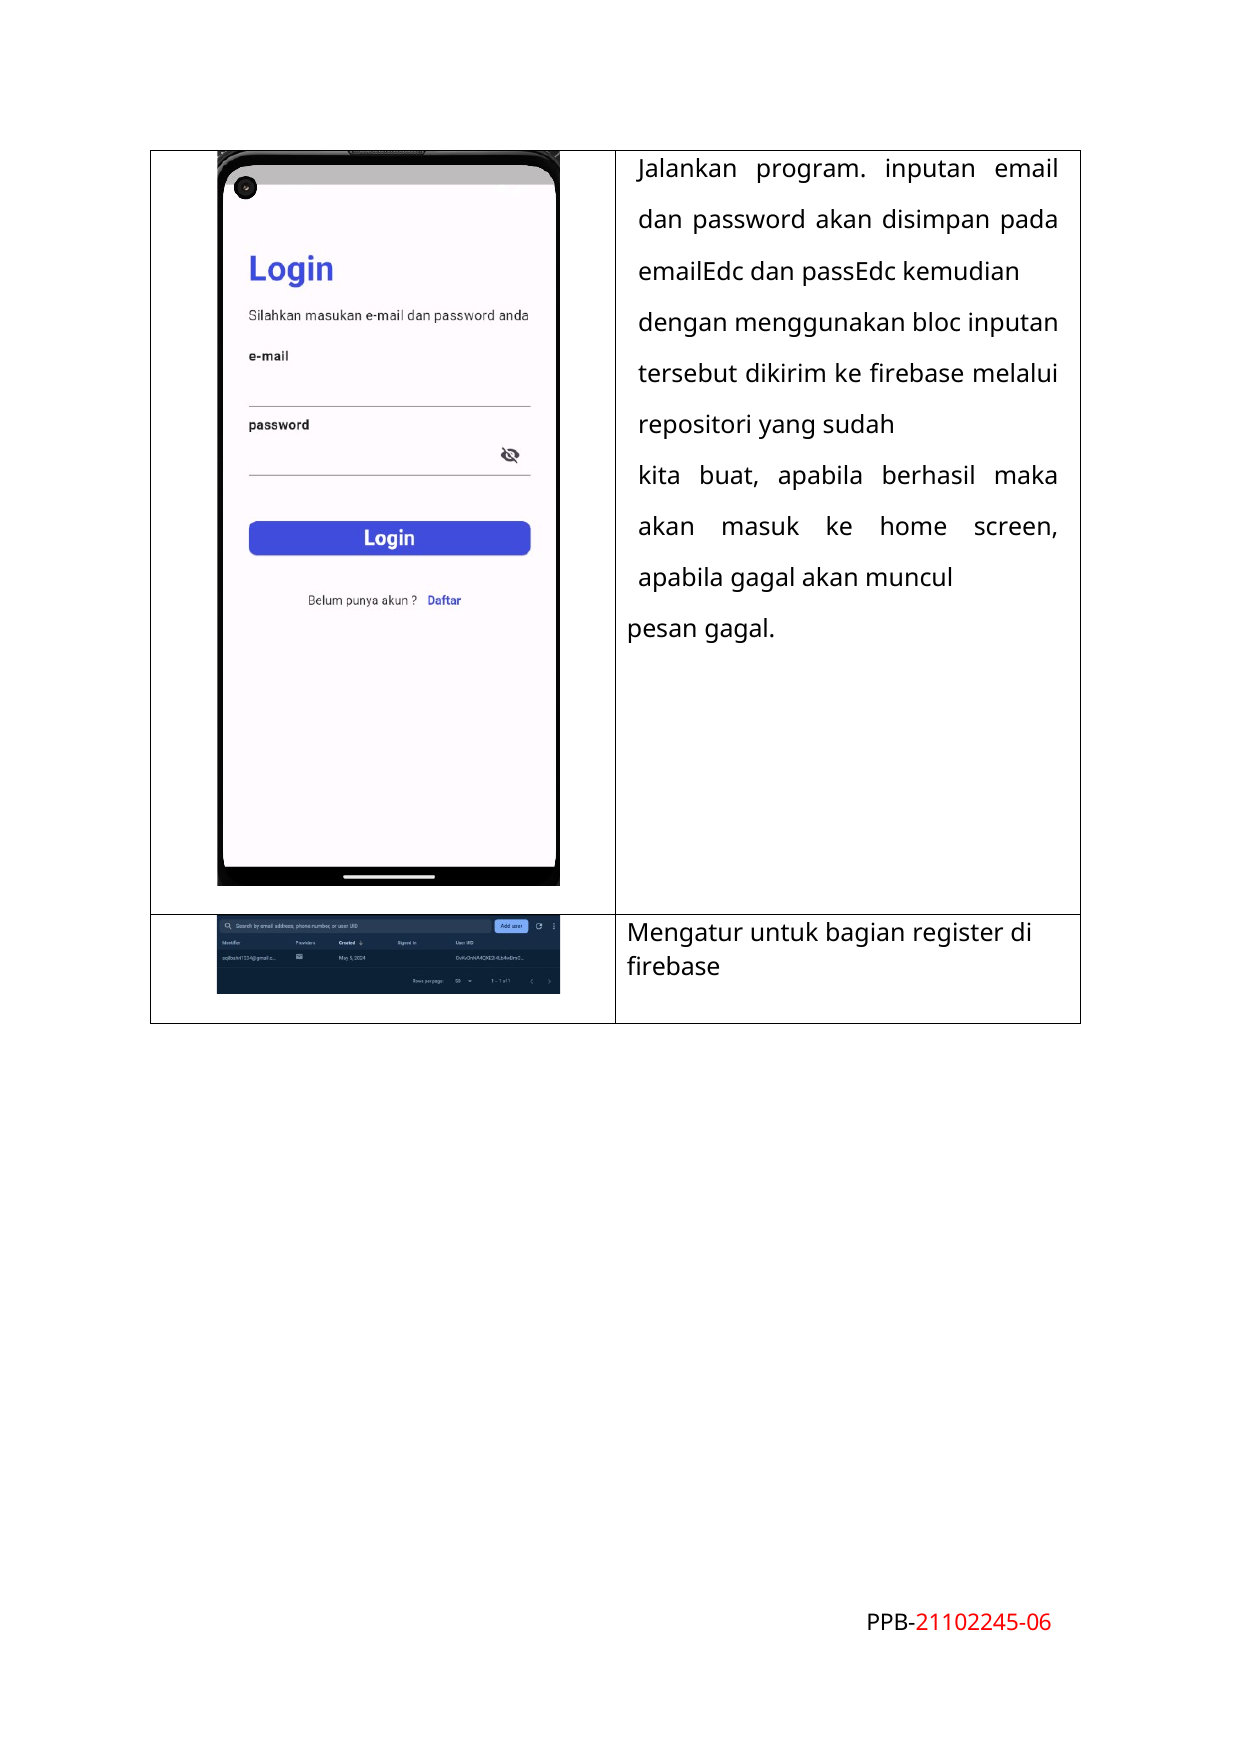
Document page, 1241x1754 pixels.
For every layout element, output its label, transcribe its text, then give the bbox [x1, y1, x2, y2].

table_cell [151, 915, 615, 1022]
picture [216, 915, 561, 994]
table_cell Jalankan program. inputan email dan password akan disimpan pada emailEdc dan passEdc kemudian dengan menggunakan bloc inputan tersebut dikirim ke firebase melalui repositori yang sudah kita buat, apabila berhasil maka akan masuk ke home screen, apabila gagal akan muncul pesan gagal. [616, 151, 1080, 914]
table_cell Mengatur untuk bagian register di firebase [616, 915, 1080, 1022]
picture [217, 151, 560, 886]
table_cell [151, 151, 615, 914]
